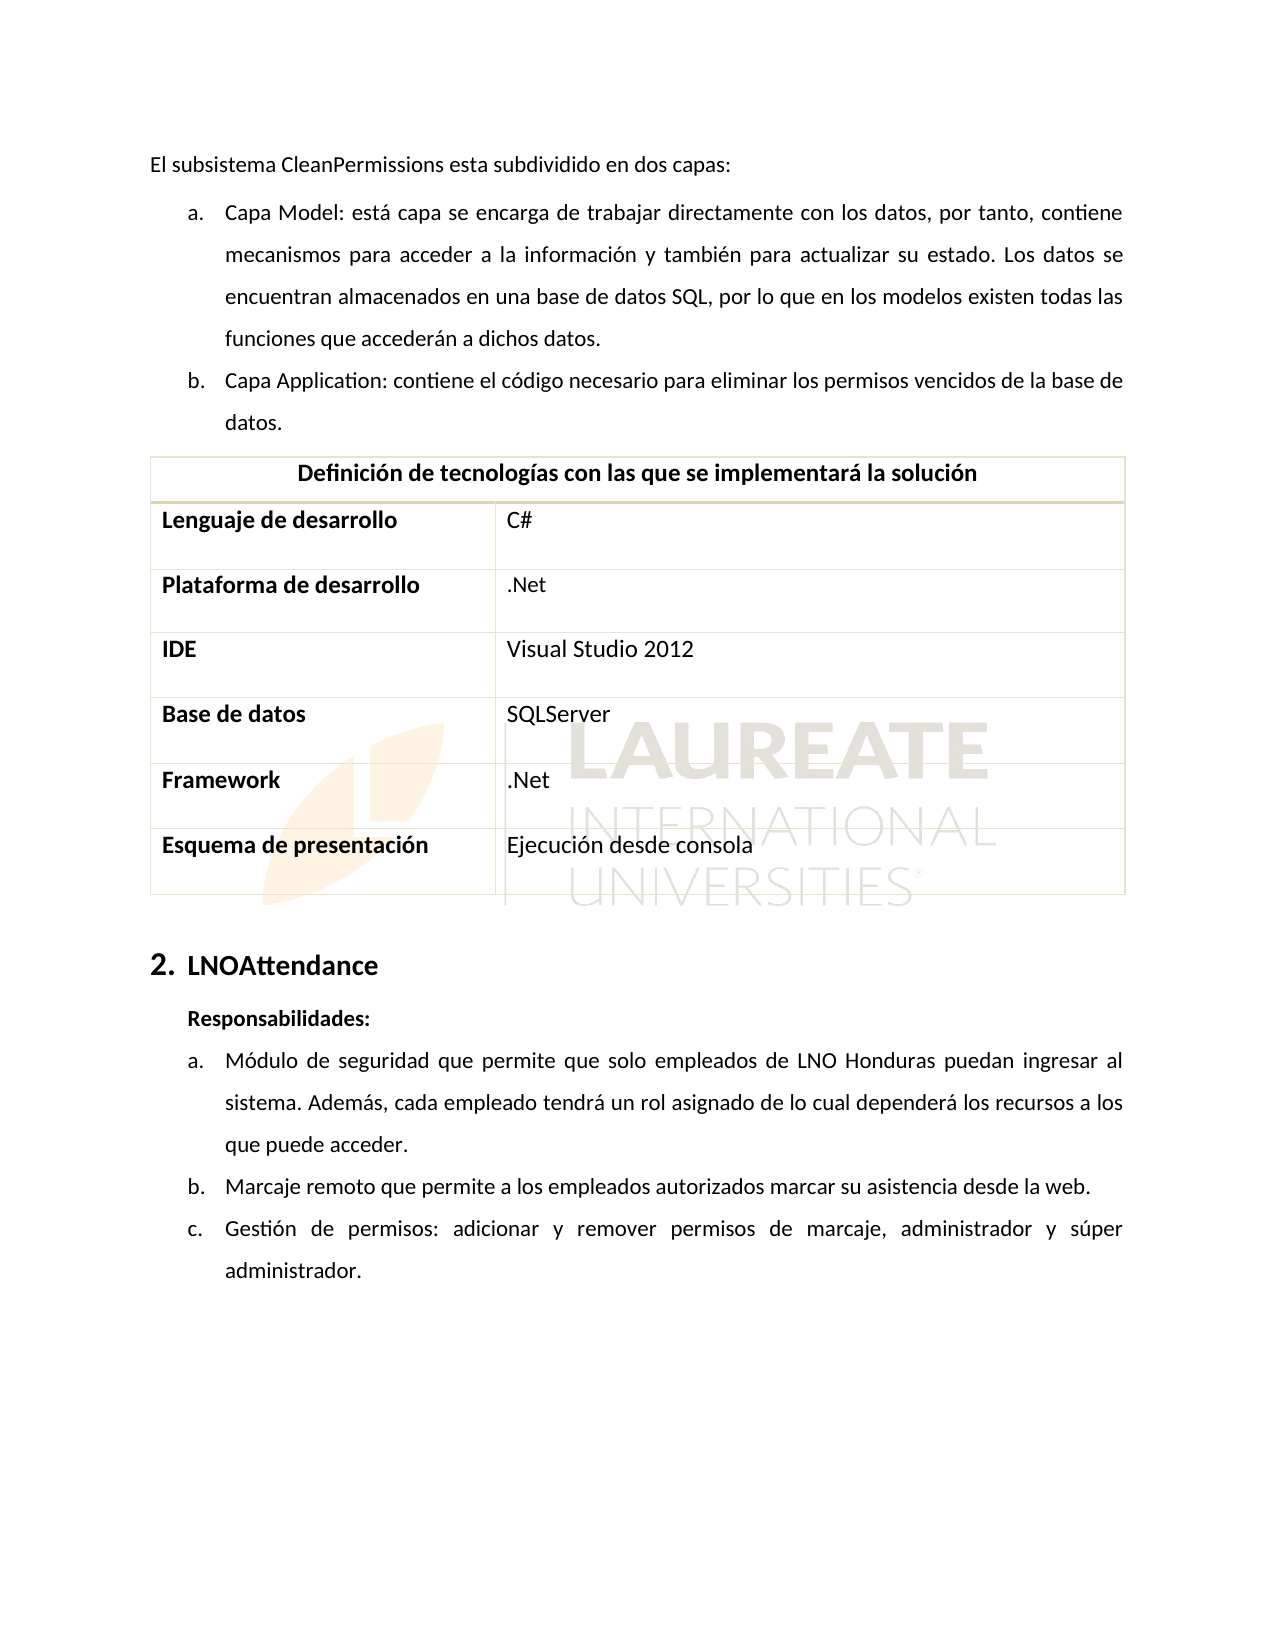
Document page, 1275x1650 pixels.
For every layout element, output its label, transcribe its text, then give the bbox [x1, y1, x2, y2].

table_header Definición de tecnologías con las que se implementará la solución [151, 458, 1124, 501]
table_cell Ejecución desde consola [496, 829, 1124, 894]
list Capa Model: está capa se encarga de trabajar directamente con los datos, por tanto, contiene mecanismos para acceder a la información y también para actualizar su estado. Los datos se encuentran almacenados en una base de datos SQL, por lo que en los modelos existen todas las funciones que accederán a dichos datos. [187, 198, 1125, 352]
list Módulo de seguridad que permite que solo empleados de LNO Honduras puedan ingresar al sistema. Además, cada empleado tendrá un rol asignado de lo cual dependerá los recursos a los que puede acceder. [187, 1046, 1125, 1158]
table_cell Framework [151, 764, 495, 828]
table_cell IDE [151, 633, 495, 697]
table_cell C# [496, 504, 1124, 569]
table_cell Base de datos [151, 698, 495, 763]
text El subsistema CleanPermissions esta subdividido en dos capas: [150, 150, 1125, 178]
table_cell SQLServer [496, 698, 1124, 763]
table_cell Plataforma de desarrollo [151, 570, 495, 632]
table_cell .Net [496, 764, 1124, 828]
table_cell Visual Studio 2012 [496, 633, 1124, 697]
table_cell .Net [496, 570, 1124, 632]
table_cell Lenguaje de desarrollo [151, 504, 495, 569]
list LNOAttendance [150, 943, 1125, 984]
table_cell Esquema de presentación [151, 829, 495, 894]
list Capa Application: contiene el código necesario para eliminar los permisos vencidos de la base de datos. [187, 366, 1125, 436]
list Marcaje remoto que permite a los empleados autorizados marcar su asistencia desde la web. [187, 1172, 1125, 1200]
list Gestión de permisos: adicionar y remover permisos de marcaje, administrador y súper administrador. [187, 1214, 1125, 1284]
list Responsabilidades: [187, 1004, 1125, 1032]
